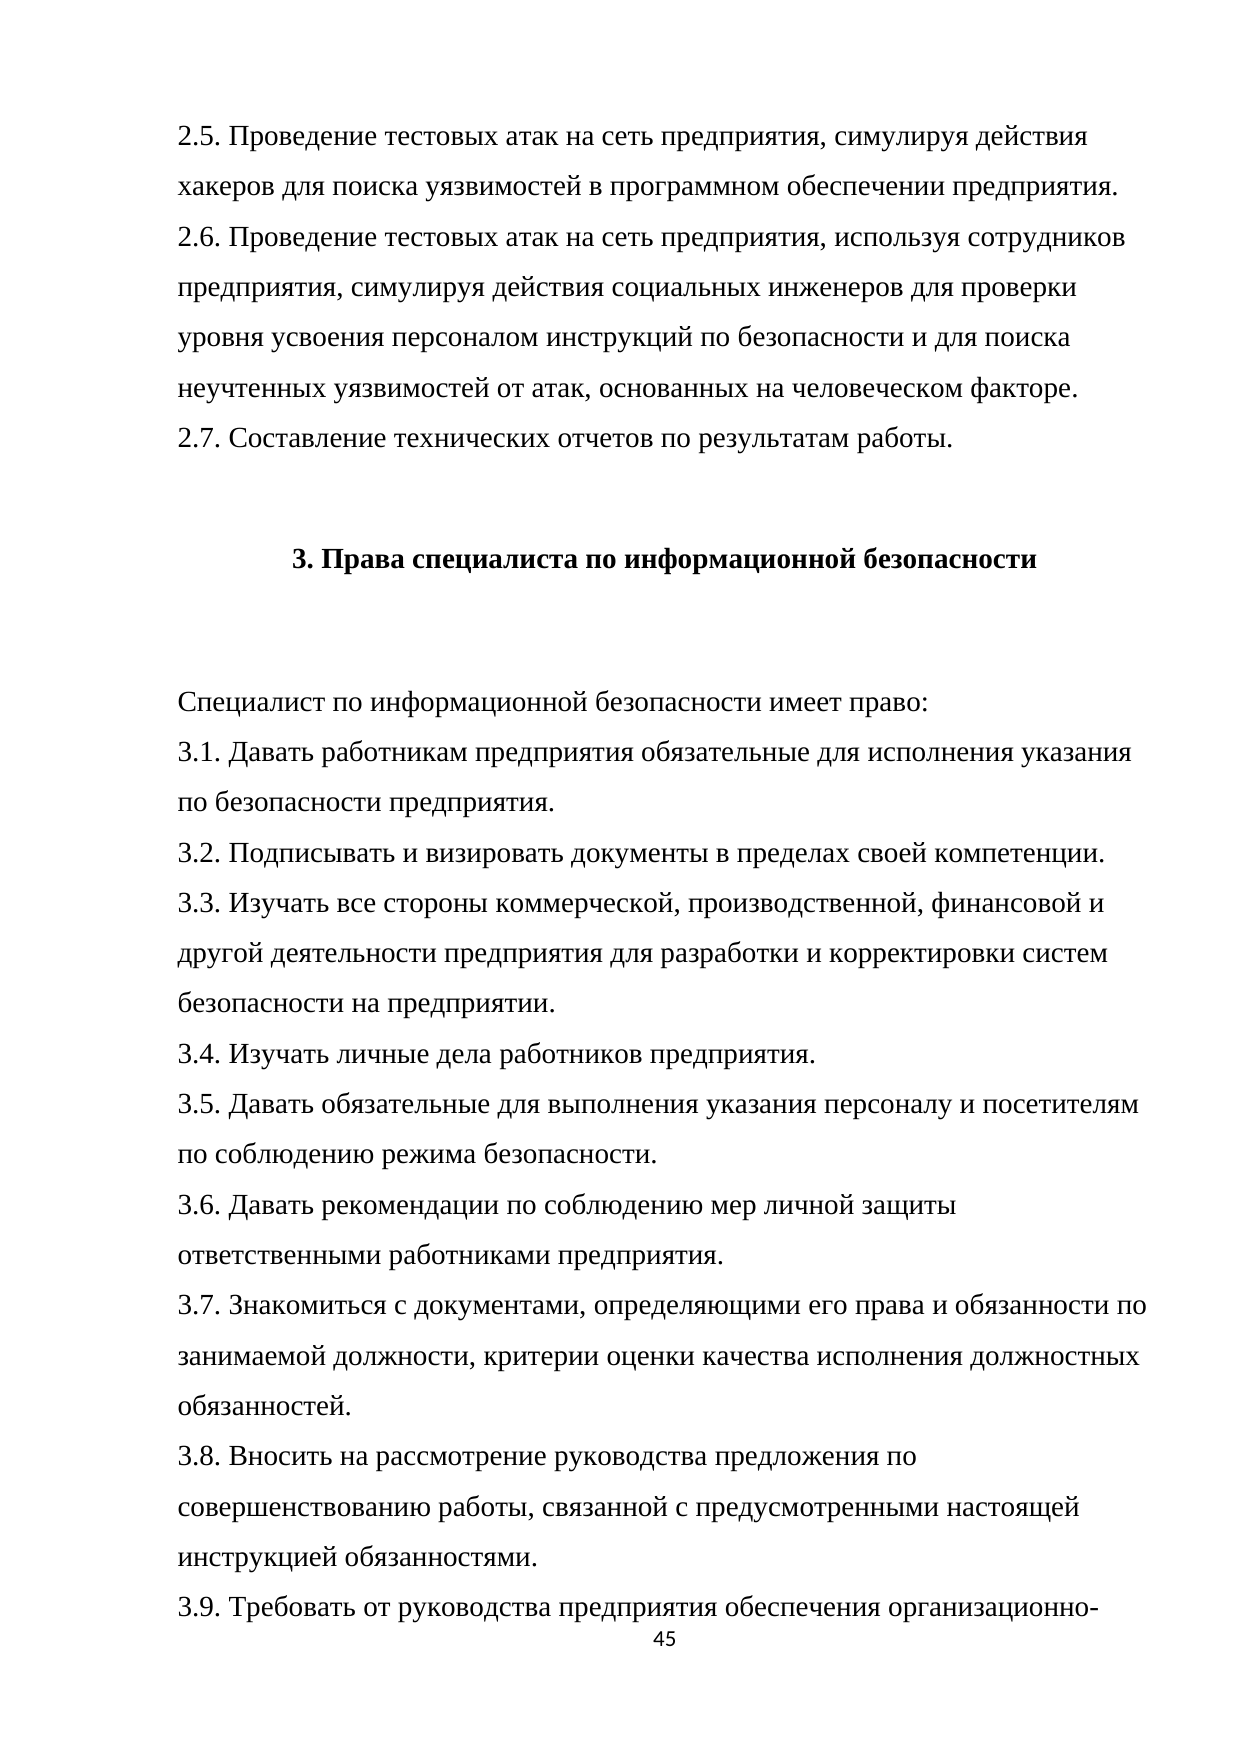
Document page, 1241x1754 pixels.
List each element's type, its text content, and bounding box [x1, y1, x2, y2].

text 3.1. Давать работникам предприятия обязательные для исполнения указания по безопасности предприятия. [177, 734, 1152, 818]
text 3.8. Вносить на рассмотрение руководства предложения по совершенствованию работы, связанной с предусмотренными настоящей инструкцией обязанностями. [177, 1438, 1152, 1573]
text 3.5. Давать обязательные для выполнения указания персоналу и посетителям по соблюдению режима безопасности. [177, 1086, 1152, 1170]
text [177, 1589, 1152, 1623]
text 3.7. Знакомиться с документами, определяющими его права и обязанности по занимаемой должности, критерии оценки качества исполнения должностных обязанностей. [177, 1287, 1152, 1422]
text Специалист по информационной безопасности имеет право: [177, 684, 1152, 717]
text 3.6. Давать рекомендации по соблюдению мер личной защиты ответственными работниками предприятия. [177, 1187, 1152, 1271]
text 2.6. Проведение тестовых атак на сеть предприятия, используя сотрудников предприятия, симулируя действия социальных инженеров для проверки уровня усвоения персоналом инструкций по безопасности и для поиска неучтенных уязвимостей от атак, основанных на человеческом факторе. [177, 219, 1152, 403]
text 2.7. Составление технических отчетов по результатам работы. [177, 420, 1152, 453]
text 3.4. Изучать личные дела работников предприятия. [177, 1036, 1152, 1069]
text 3.2. Подписывать и визировать документы в пределах своей компетенции. [177, 835, 1152, 868]
text 3. Права специалиста по информационной безопасности [177, 541, 1152, 575]
text 2.5. Проведение тестовых атак на сеть предприятия, симулируя действия хакеров для поиска уязвимостей в программном обеспечении предприятия. [177, 118, 1152, 202]
text 3.3. Изучать все стороны коммерческой, производственной, финансовой и другой деятельности предприятия для разработки и корректировки систем безопасности на предприятии. [177, 885, 1152, 1019]
